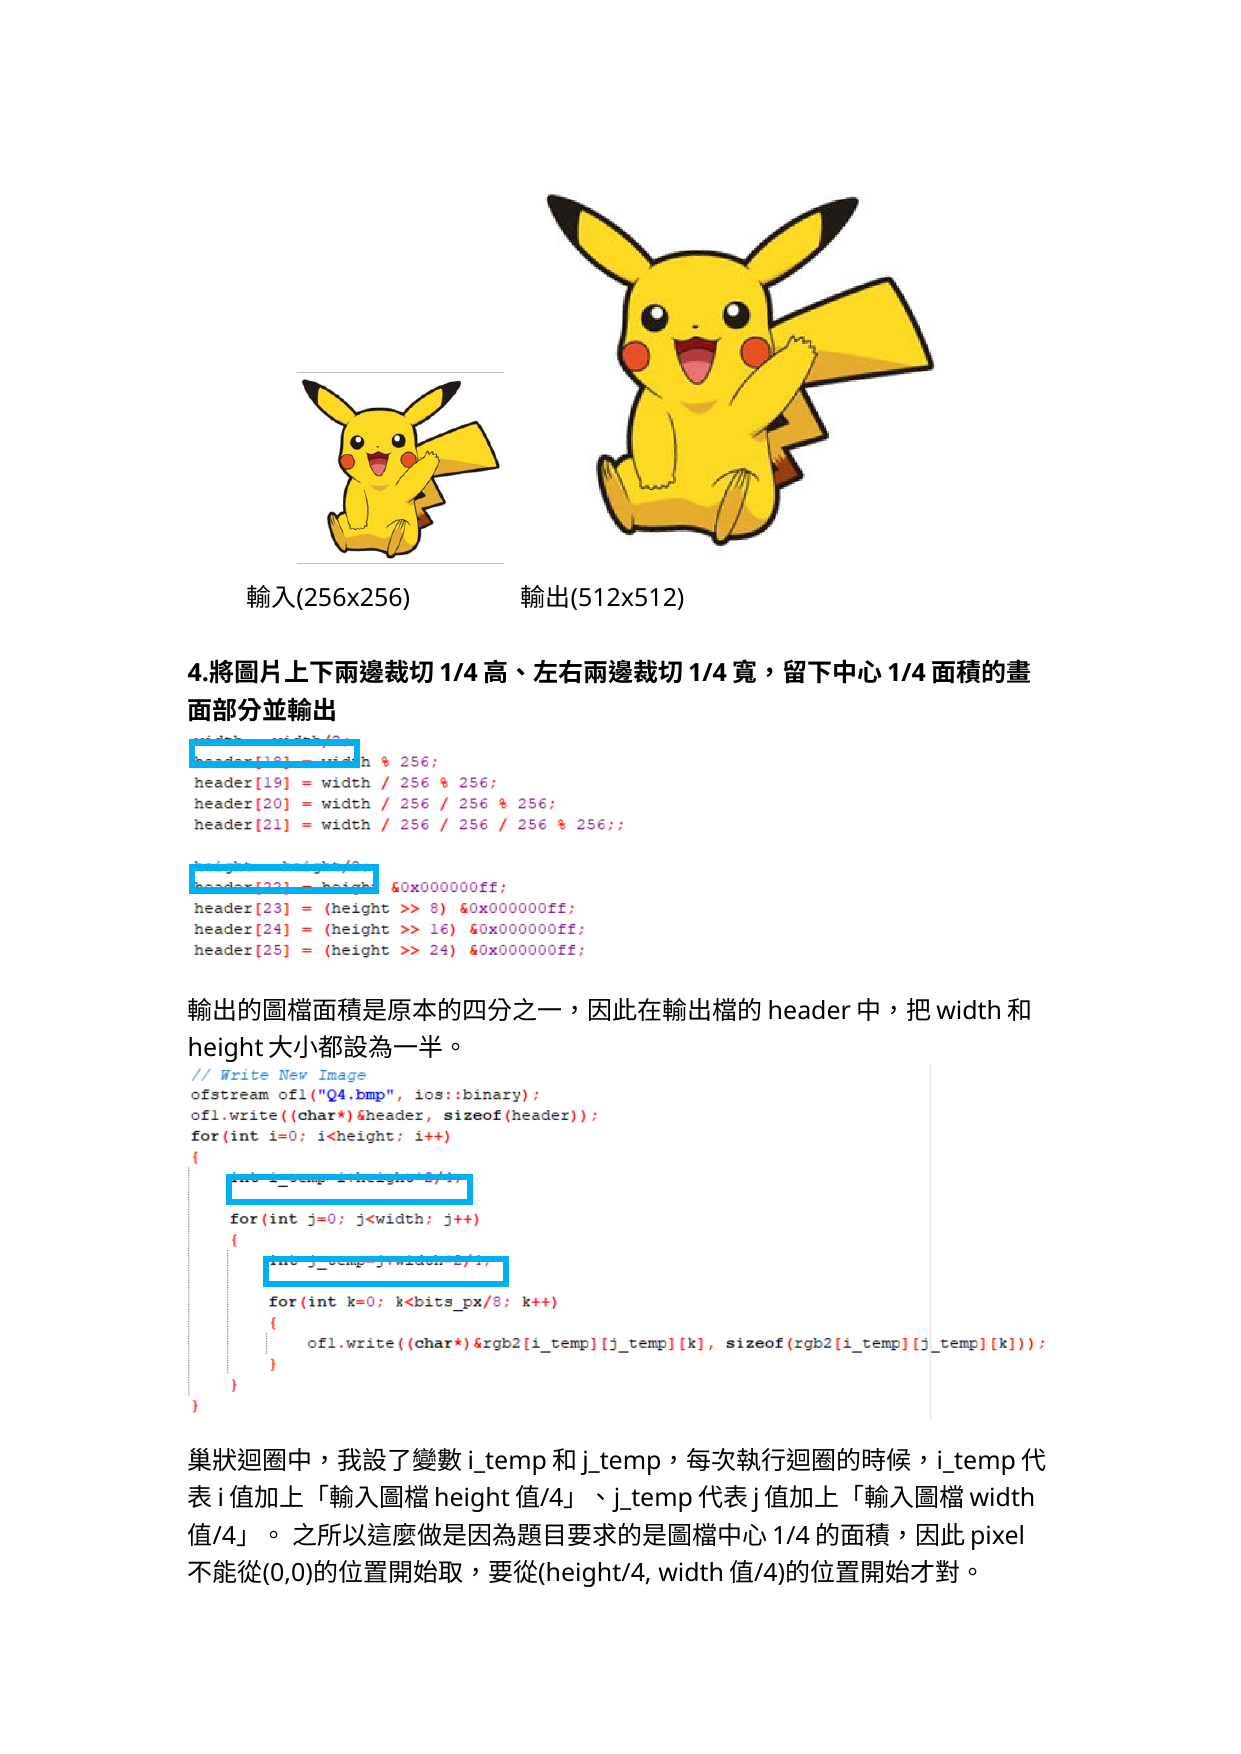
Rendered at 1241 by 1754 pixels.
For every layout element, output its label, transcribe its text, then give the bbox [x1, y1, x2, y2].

picture [187, 727, 628, 966]
picture [296, 364, 504, 572]
text 巢狀迴圈中，我設了變數i_temp和j_temp，每次執行迴圈的時候，i_temp代表i值加上「輸入圖檔height值/4」、j_temp代表j值加上「輸入圖檔width值/4」。 之所以這麼做是因為題目要求的是圖檔中心1/4的面積，因此pixel不能從(0,0)的位置開始取，要從(height/4, width值/4)的位置開始才對。 [187, 1439, 1053, 1589]
text 輸入(256x256) 輸出(512x512) [187, 577, 1053, 614]
text 輸出的圖檔面積是原本的四分之一，因此在輸出檔的header中，把width和height大小都設為一半。 [187, 989, 1053, 1064]
picture [536, 164, 944, 572]
text 4.將圖片上下兩邊裁切1/4高、左右兩邊裁切1/4寬，留下中心1/4面積的畫面部分並輸出 [187, 652, 1053, 727]
picture [187, 1064, 1053, 1421]
